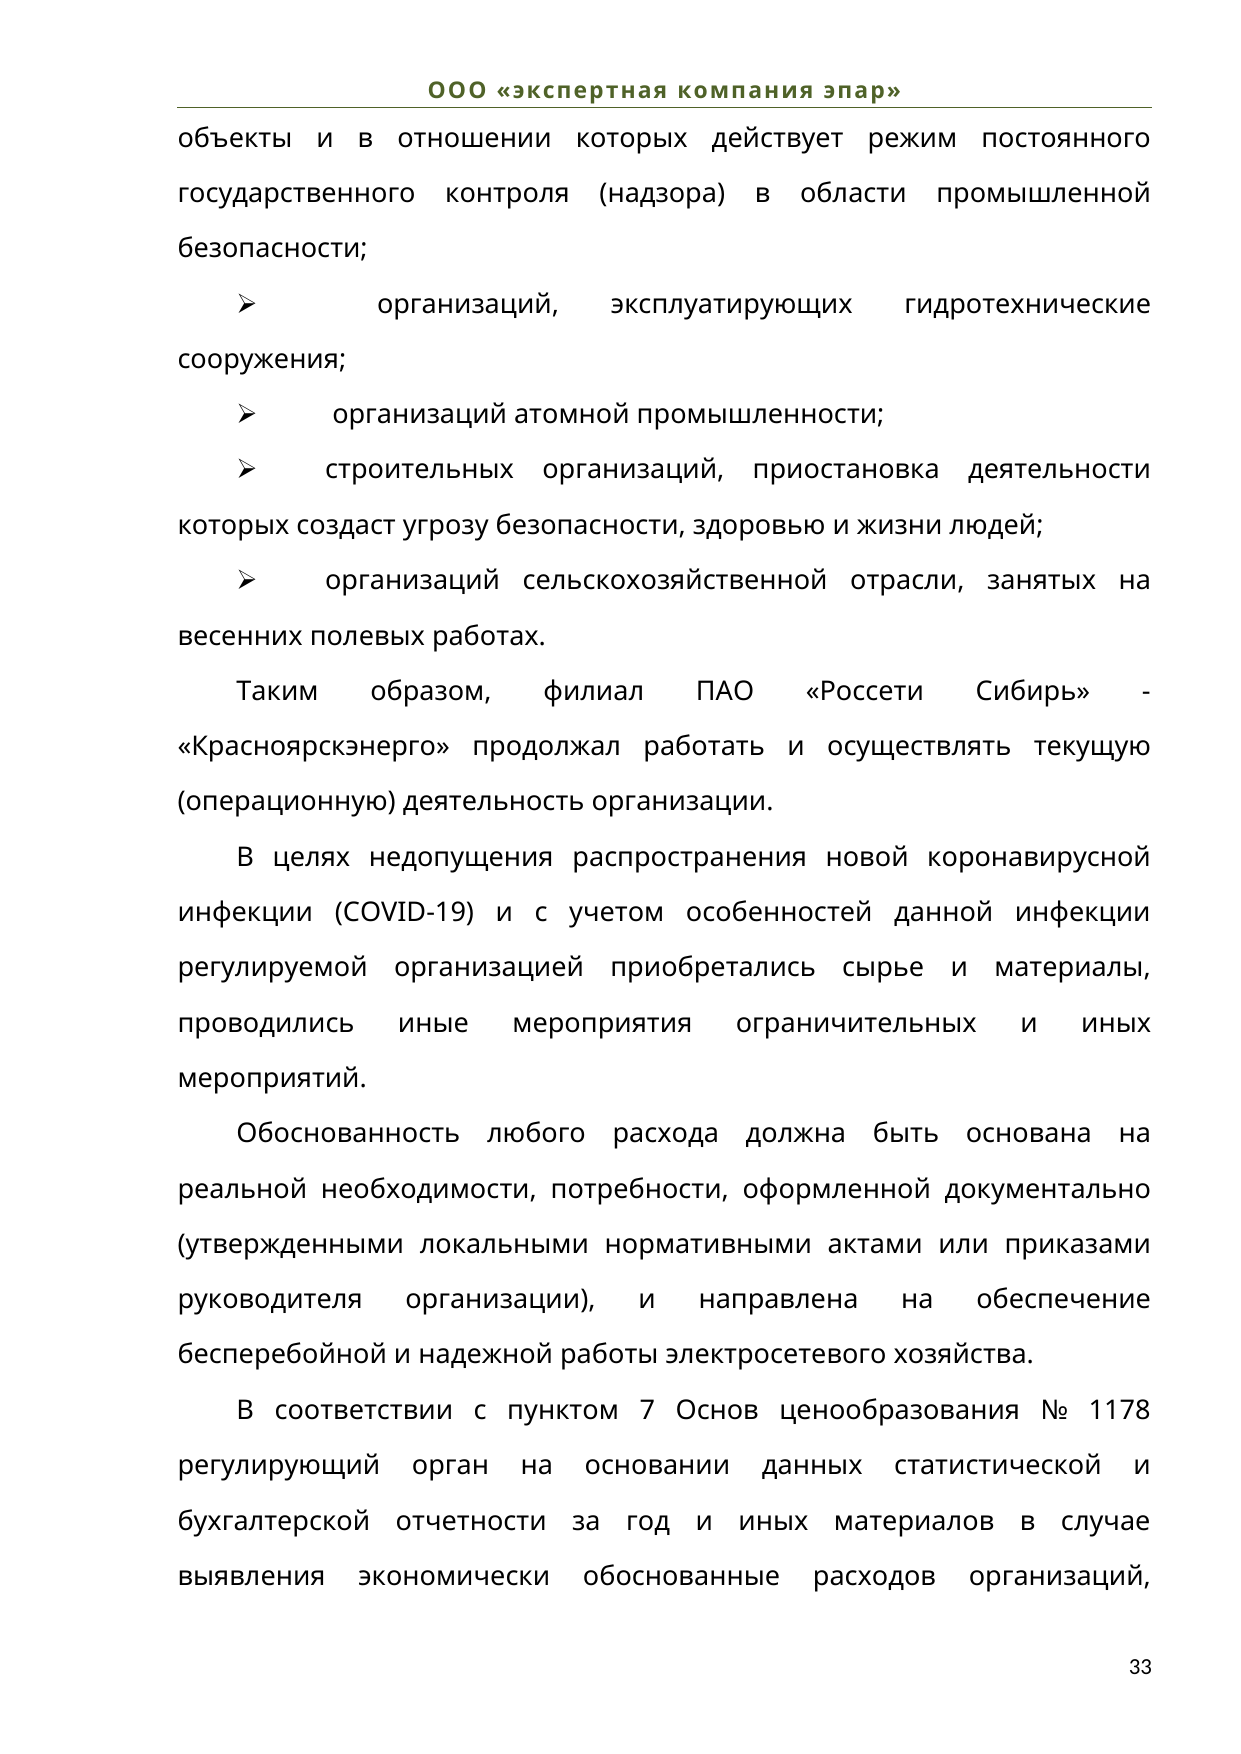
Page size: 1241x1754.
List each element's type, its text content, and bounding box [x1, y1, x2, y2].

text В целях недопущения распространения новой коронавирусной инфекции (COVID-19) и с учетом особенностей данной инфекции регулируемой организацией приобретались сырье и материалы, проводились иные мероприятия ограничительных и иных мероприятий. [177, 837, 1152, 1095]
text Таким образом, филиал ПАО «Россети Сибирь» - «Красноярскэнерго» продолжал работать и осуществлять текущую (операционную) деятельность организации. [177, 671, 1152, 819]
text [177, 1390, 1152, 1593]
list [177, 118, 1152, 266]
list организаций сельскохозяйственной отрасли, занятых на весенних полевых работах. [177, 561, 1152, 653]
list строительных организаций, приостановка деятельности которых создаст угрозу безопасности, здоровью и жизни людей; [177, 450, 1152, 542]
text Обоснованность любого расхода должна быть основана на реальной необходимости, потребности, оформленной документально (утвержденными локальными нормативными актами или приказами руководителя организации), и направлена на обеспечение бесперебойной и надежной работы электросетевого хозяйства. [177, 1114, 1152, 1372]
list организаций атомной промышленности; [177, 395, 1152, 432]
list организаций, эксплуатирующих гидротехнические сооружения; [177, 284, 1152, 376]
